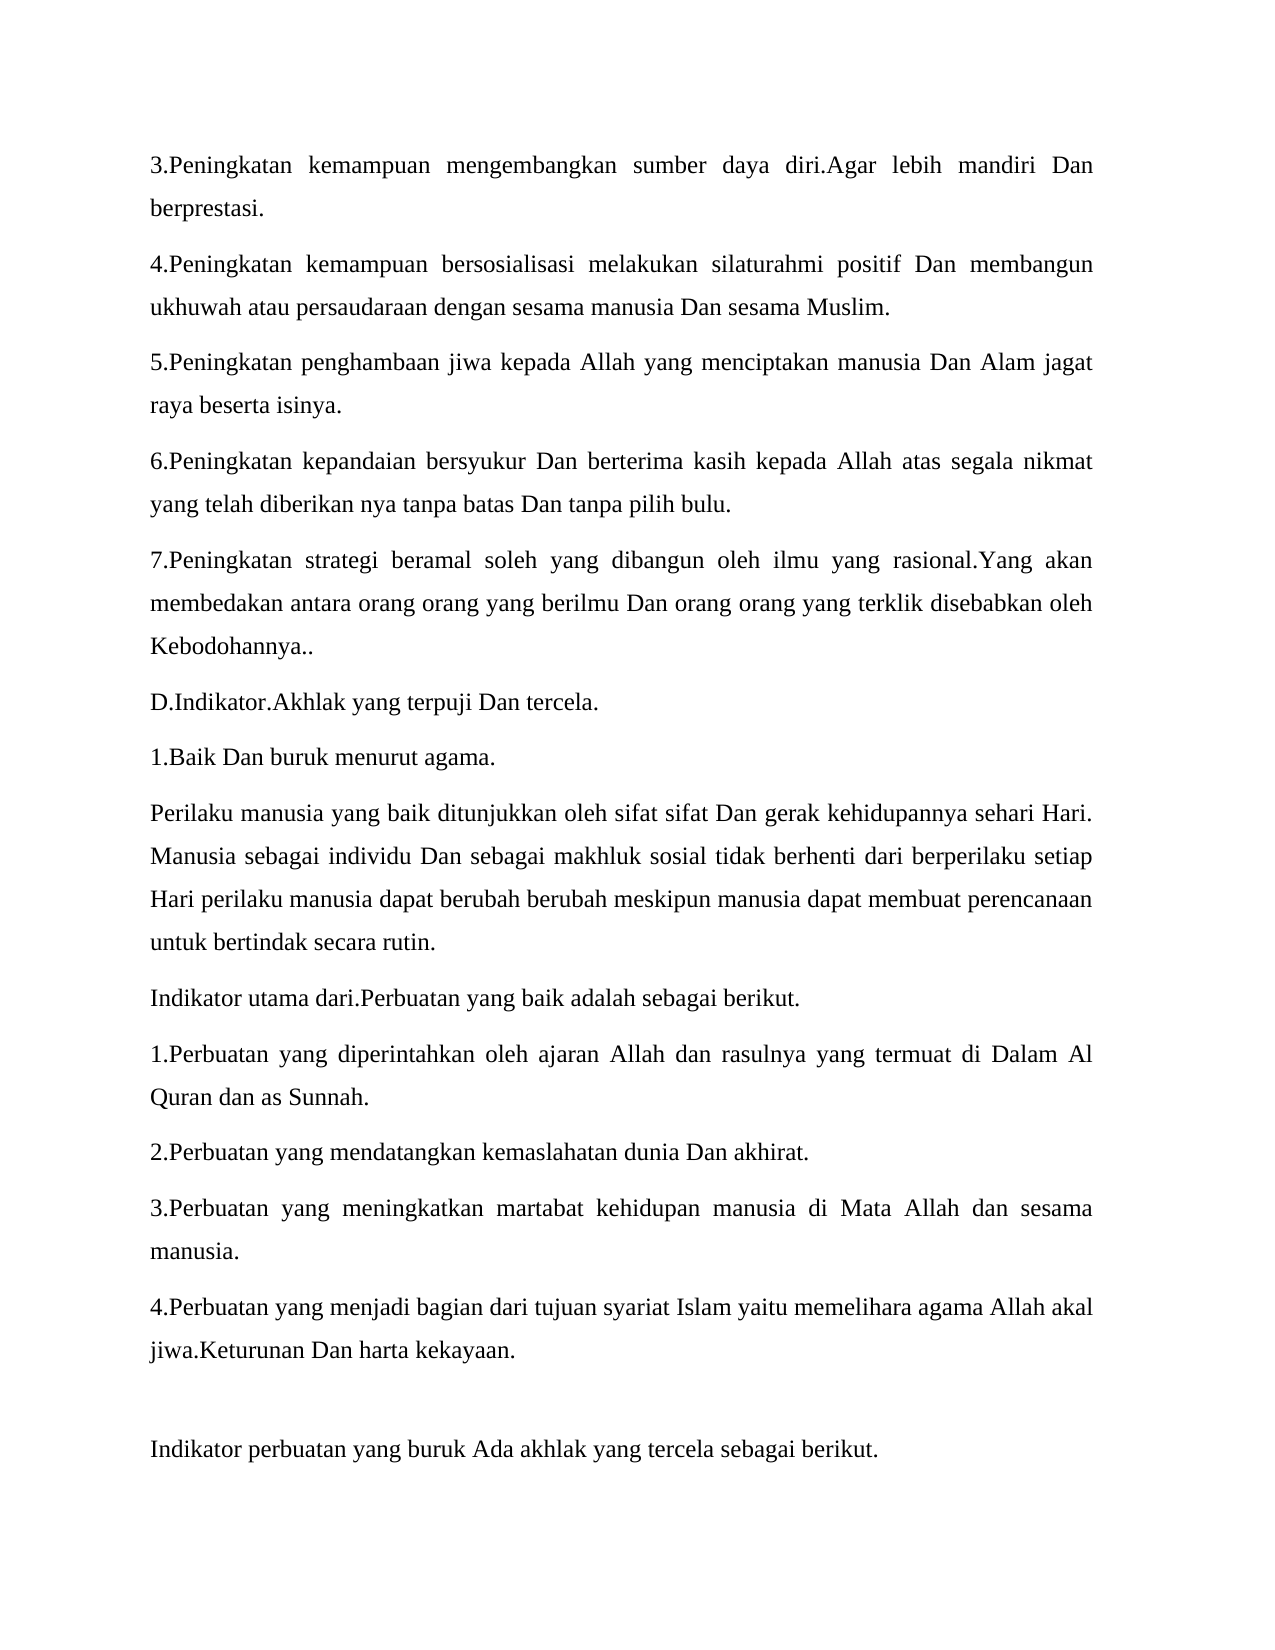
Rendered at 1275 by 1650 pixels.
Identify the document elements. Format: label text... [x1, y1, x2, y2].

text Perilaku manusia yang baik ditunjukkan oleh sifat sifat Dan gerak kehidupannya sehari Hari. Manusia sebagai individu Dan sebagai makhluk sosial tidak berhenti dari berperilaku setiap Hari perilaku manusia dapat berubah berubah meskipun manusia dapat membuat perencanaan untuk bertindak secara rutin. [150, 798, 1094, 956]
text Indikator utama dari.Perbuatan yang baik adalah sebagai berikut. [150, 983, 1094, 1012]
text Indikator perbuatan yang buruk Ada akhlak yang tercela sebagai berikut. [150, 1434, 1094, 1462]
text 1.Perbuatan yang diperintahkan oleh ajaran Allah dan rasulnya yang termuat di Dalam Al Quran dan as Sunnah. [150, 1039, 1094, 1111]
text 7.Peningkatan strategi beramal soleh yang dibangun oleh ilmu yang rasional.Yang akan membedakan antara orang orang yang berilmu Dan orang orang yang terklik disebabkan oleh Kebodohannya.. [150, 545, 1094, 660]
text 4.Perbuatan yang menjadi bagian dari tujuan syariat Islam yaitu memelihara agama Allah akal jiwa.Keturunan Dan harta kekayaan. [150, 1292, 1094, 1364]
text 5.Peningkatan penghambaan jiwa kepada Allah yang menciptakan manusia Dan Alam jagat raya beserta isinya. [150, 347, 1094, 419]
text D.Indikator.Akhlak yang terpuji Dan tercela. [150, 687, 1094, 716]
text 6.Peningkatan kepandaian bersyukur Dan berterima kasih kepada Allah atas segala nikmat yang telah diberikan nya tanpa batas Dan tanpa pilih bulu. [150, 446, 1094, 518]
text 1.Baik Dan buruk menurut agama. [150, 742, 1094, 771]
text 4.Peningkatan kemampuan bersosialisasi melakukan silaturahmi positif Dan membangun ukhuwah atau persaudaraan dengan sesama manusia Dan sesama Muslim. [150, 249, 1094, 321]
text 3.Peningkatan kemampuan mengembangkan sumber daya diri.Agar lebih mandiri Dan berprestasi. [150, 150, 1094, 222]
text 3.Perbuatan yang meningkatkan martabat kehidupan manusia di Mata Allah dan sesama manusia. [150, 1193, 1094, 1265]
text 2.Perbuatan yang mendatangkan kemaslahatan dunia Dan akhirat. [150, 1137, 1094, 1166]
